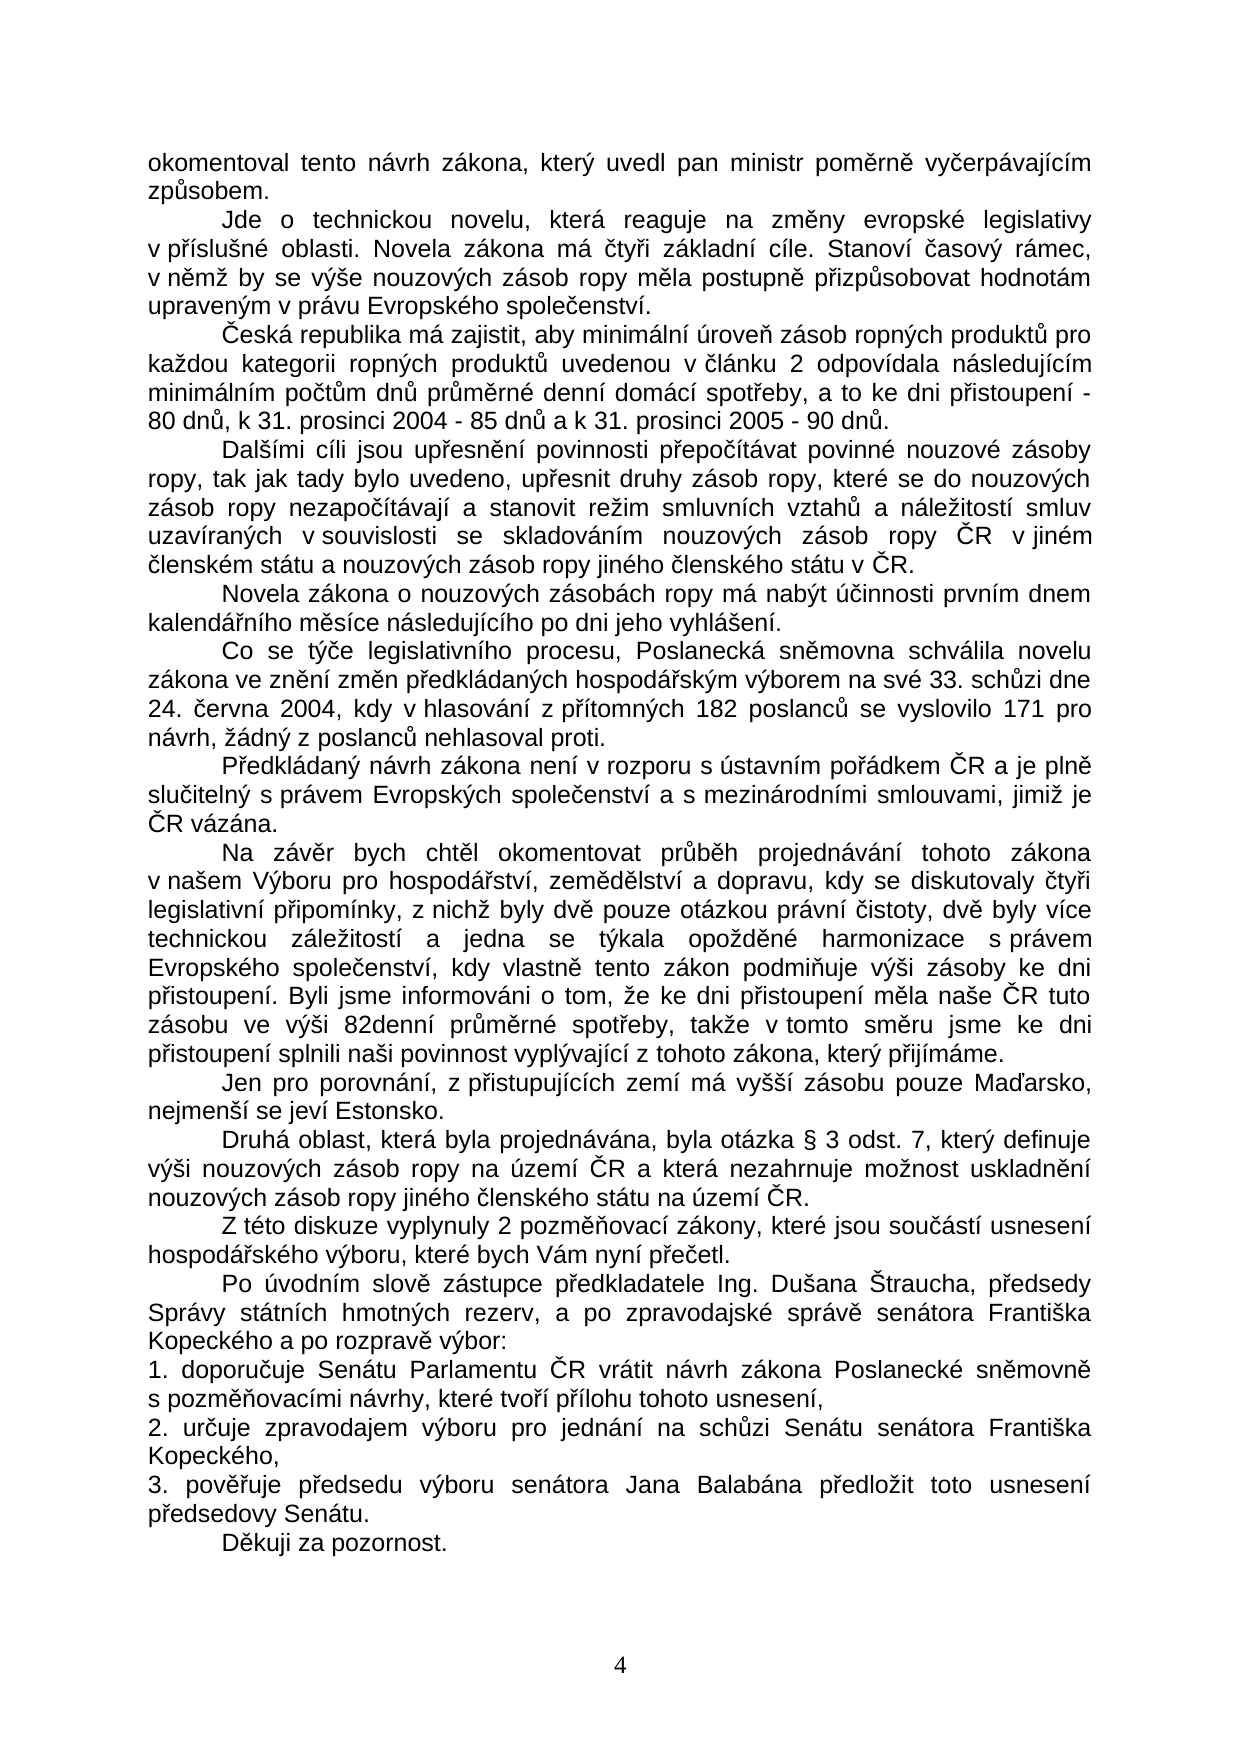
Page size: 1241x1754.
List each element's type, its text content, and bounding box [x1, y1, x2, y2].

text Z této diskuze vyplynuly 2 pozměňovací zákony, které jsou součástí usnesení hospodářského výboru, které bych Vám nyní přečetl. [148, 1211, 1093, 1269]
text 3. pověřuje předsedu výboru senátora Jana Balabána předložit toto usnesení předsedovy Senátu. [148, 1470, 1093, 1528]
text Jen pro porovnání, z přistupujících zemí má vyšší zásobu pouze Maďarsko, nejmenší se jeví Estonsko. [148, 1068, 1093, 1125]
text Po úvodním slově zástupce předkladatele Ing. Dušana Štraucha, předsedy Správy státních hmotných rezerv, a po zpravodajské správě senátora Františka Kopeckého a po rozpravě výbor: [148, 1269, 1093, 1355]
text Děkuji za pozornost. [148, 1528, 1093, 1556]
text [148, 148, 1093, 205]
text Novela zákona o nouzových zásobách ropy má nabýt účinnosti prvním dnem kalendářního měsíce následujícího po dni jeho vyhlášení. [148, 579, 1093, 636]
text Česká republika má zajistit, aby minimální úroveň zásob ropných produktů pro každou kategorii ropných produktů uvedenou v článku 2 odpovídala následujícím minimálním počtům dnů průměrné denní domácí spotřeby, a to ke dni přistoupení - 80 dnů, k 31. prosinci 2004 - 85 dnů a k 31. prosinci 2005 - 90 dnů. [148, 320, 1093, 435]
text Na závěr bych chtěl okomentovat průběh projednávání tohoto zákona v našem Výboru pro hospodářství, zemědělství a dopravu, kdy se diskutovaly čtyři legislativní připomínky, z nichž byly dvě pouze otázkou právní čistoty, dvě byly více technickou záležitostí a jedna se týkala opožděné harmonizace s právem Evropského společenství, kdy vlastně tento zákon podmiňuje výši zásoby ke dni přistoupení. Byli jsme informováni o tom, že ke dni přistoupení měla naše ČR tuto zásobu ve výši 82denní průměrné spotřeby, takže v tomto směru jsme ke dni přistoupení splnili naši povinnost vyplývající z tohoto zákona, který přijímáme. [148, 838, 1093, 1068]
text Jde o technickou novelu, která reaguje na změny evropské legislativy v příslušné oblasti. Novela zákona má čtyři základní cíle. Stanoví časový rámec, v němž by se výše nouzových zásob ropy měla postupně přizpůsobovat hodnotám upraveným v právu Evropského společenství. [148, 205, 1093, 320]
text 2. určuje zpravodajem výboru pro jednání na schůzi Senátu senátora Františka Kopeckého, [148, 1413, 1093, 1470]
text Druhá oblast, která byla projednávána, byla otázka § 3 odst. 7, který definuje výši nouzových zásob ropy na území ČR a která nezahrnuje možnost uskladnění nouzových zásob ropy jiného členského státu na území ČR. [148, 1125, 1093, 1211]
text Dalšími cíli jsou upřesnění povinnosti přepočítávat povinné nouzové zásoby ropy, tak jak tady bylo uvedeno, upřesnit druhy zásob ropy, které se do nouzových zásob ropy nezapočítávají a stanovit režim smluvních vztahů a náležitostí smluv uzavíraných v souvislosti se skladováním nouzových zásob ropy ČR v jiném členském státu a nouzových zásob ropy jiného členského státu v ČR. [148, 435, 1093, 579]
text Předkládaný návrh zákona není v rozporu s ústavním pořádkem ČR a je plně slučitelný s právem Evropských společenství a s mezinárodními smlouvami, jimiž je ČR vázána. [148, 751, 1093, 838]
text Co se týče legislativního procesu, Poslanecká sněmovna schválila novelu zákona ve znění změn předkládaných hospodářským výborem na své 33. schůzi dne 24. června 2004, kdy v hlasování z přítomných 182 poslanců se vyslovilo 171 pro návrh, žádný z poslanců nehlasoval proti. [148, 636, 1093, 751]
text 1. doporučuje Senátu Parlamentu ČR vrátit návrh zákona Poslanecké sněmovně s pozměňovacími návrhy, které tvoří přílohu tohoto usnesení, [148, 1355, 1093, 1413]
